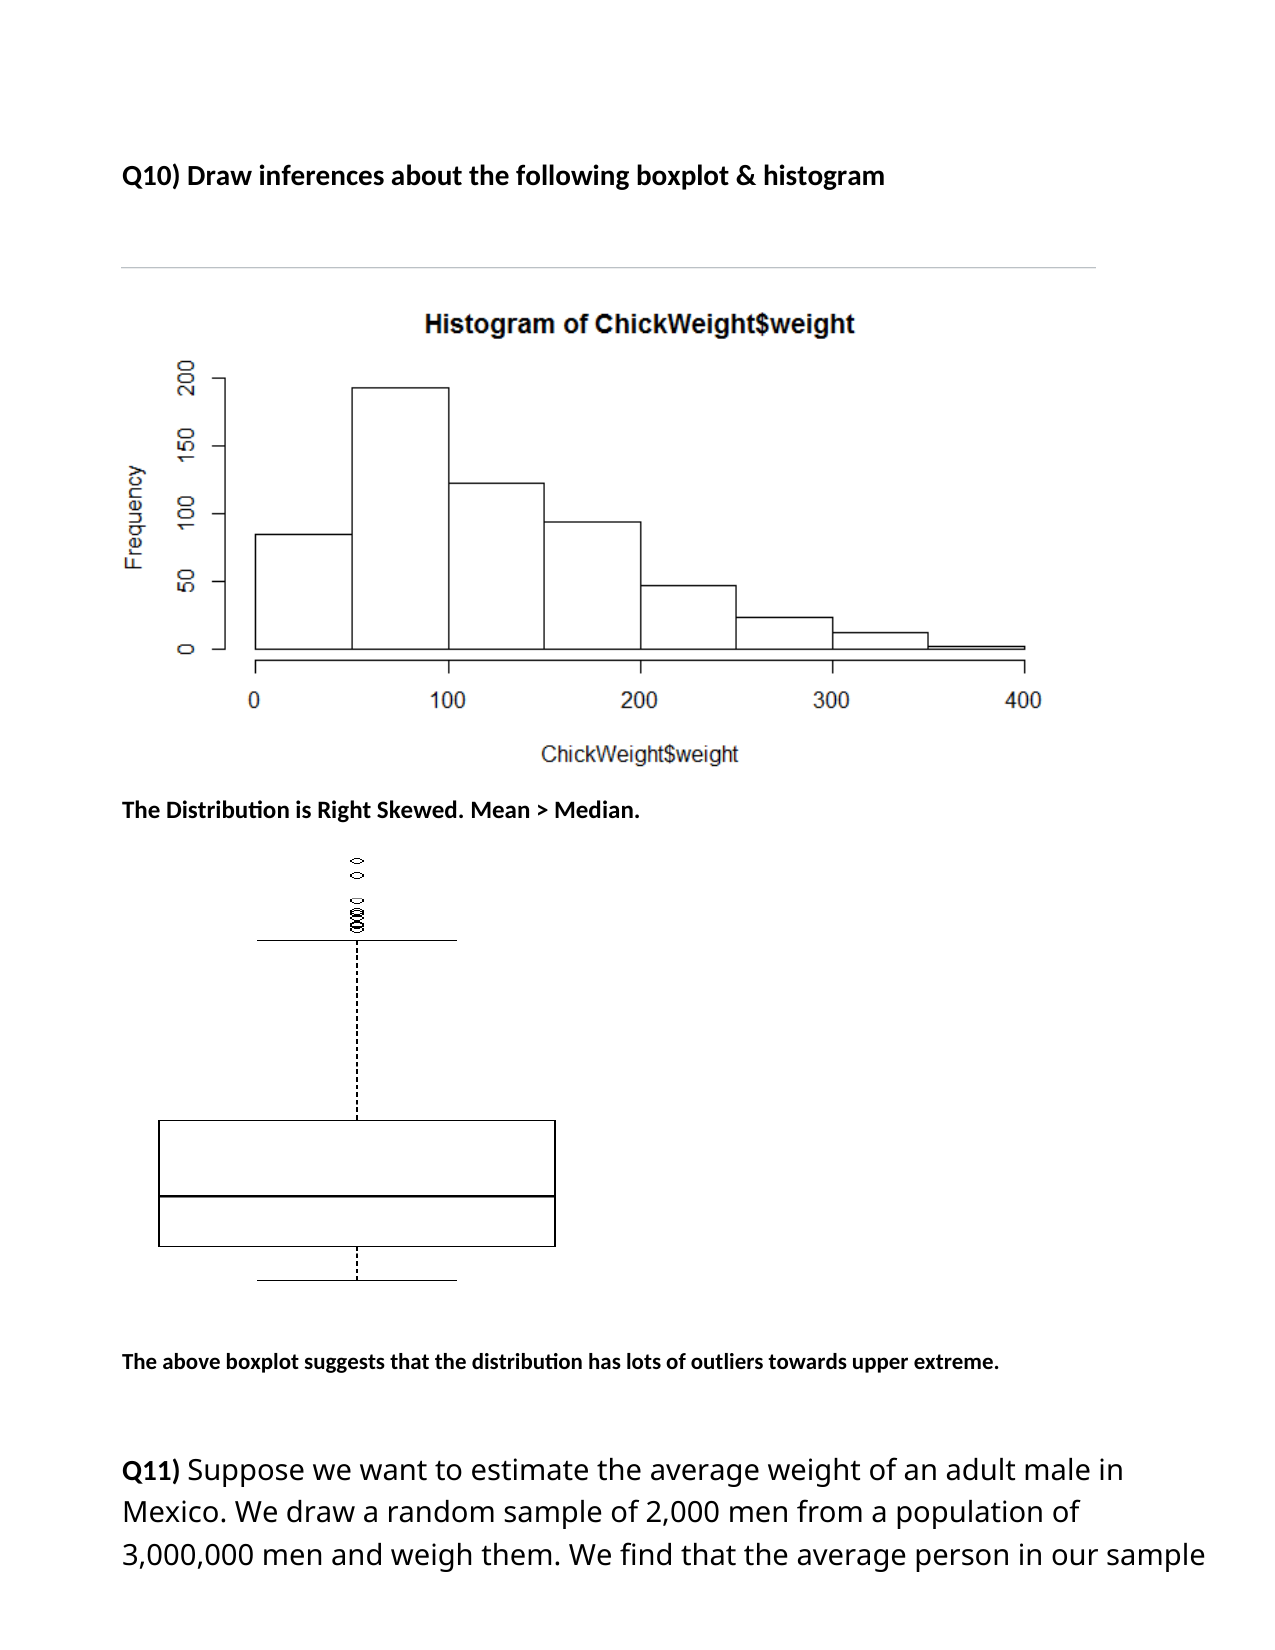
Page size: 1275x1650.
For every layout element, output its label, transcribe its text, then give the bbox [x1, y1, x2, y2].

text Q10) Draw inferences about the following boxplot & histogram [122, 157, 1219, 193]
text The above boxplot suggests that the distribution has lots of outliers towards upper extreme. [122, 1347, 1219, 1375]
text The Distribution is Right Skewed. Mean > Median. [122, 794, 1219, 824]
picture [121, 267, 1096, 776]
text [122, 1449, 1219, 1574]
picture [121, 843, 604, 1328]
